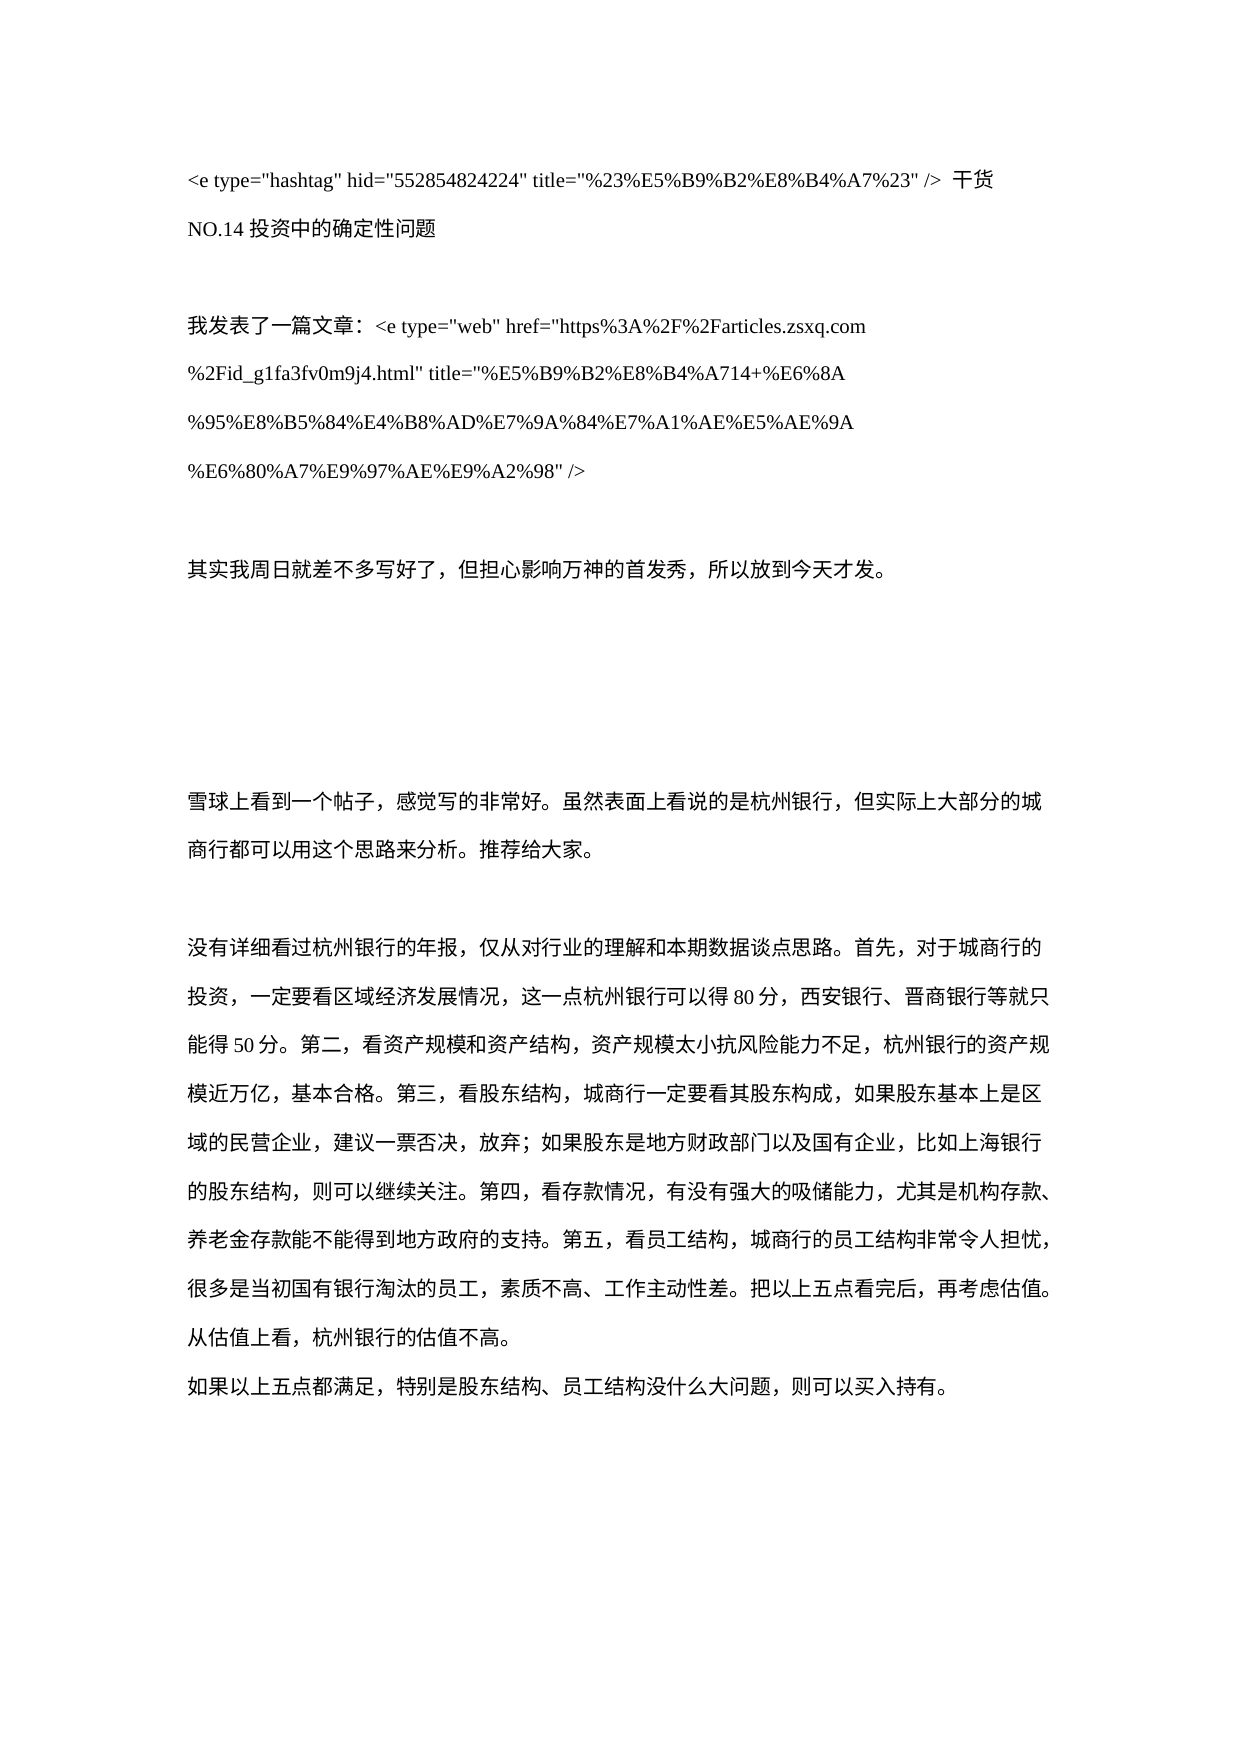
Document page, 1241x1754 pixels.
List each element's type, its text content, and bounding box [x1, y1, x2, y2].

text 雪球上看到一个帖子，感觉写的非常好。虽然表面上看说的是杭州银行，但实际上大部分的城商行都可以用这个思路来分析。推荐给大家。 没有详细看过杭州银行的年报，仅从对行业的理解和本期数据谈点思路。首先，对于城商行的投资，一定要看区域经济发展情况，这一点杭州银行可以得80分，西安银行、晋商银行等就只能得50分。第二，看资产规模和资产结构，资产规模太小抗风险能力不足，杭州银行的资产规模近万亿，基本合格。第三，看股东结构，城商行一定要看其股东构成，如果股东基本上是区域的民营企业，建议一票否决，放弃；如果股东是地方财政部门以及国有企业，比如上海银行的股东结构，则可以继续关注。第四，看存款情况，有没有强大的吸储能力，尤其是机构存款、养老金存款能不能得到地方政府的支持。第五，看员工结构，城商行的员工结构非常令人担忧，很多是当初国有银行淘汰的员工，素质不高、工作主动性差。把以上五点看完后，再考虑估值。 从估值上看，杭州银行的估值不高。 如果以上五点都满足，特别是股东结构、员工结构没什么大问题，则可以买入持有。 [187, 784, 1053, 1401]
text <e type="hashtag" hid="552854824224" title="%23%E5%B9%B2%E8%B4%A7%23" /> 干货NO.14 投资中的确定性问题 我发表了一篇文章：<e type="web" href="https%3A%2F%2Farticles.zsxq.com%2Fid_g1fa3fv0m9j4.html" title="%E5%B9%B2%E8%B4%A714+%E6%8A%95%E8%B5%84%E4%B8%AD%E7%9A%84%E7%A1%AE%E5%AE%9A%E6%80%A7%E9%97%AE%E9%A2%98" /> 其实我周日就差不多写好了，但担心影响万神的首发秀，所以放到今天才发。 [187, 162, 1053, 584]
